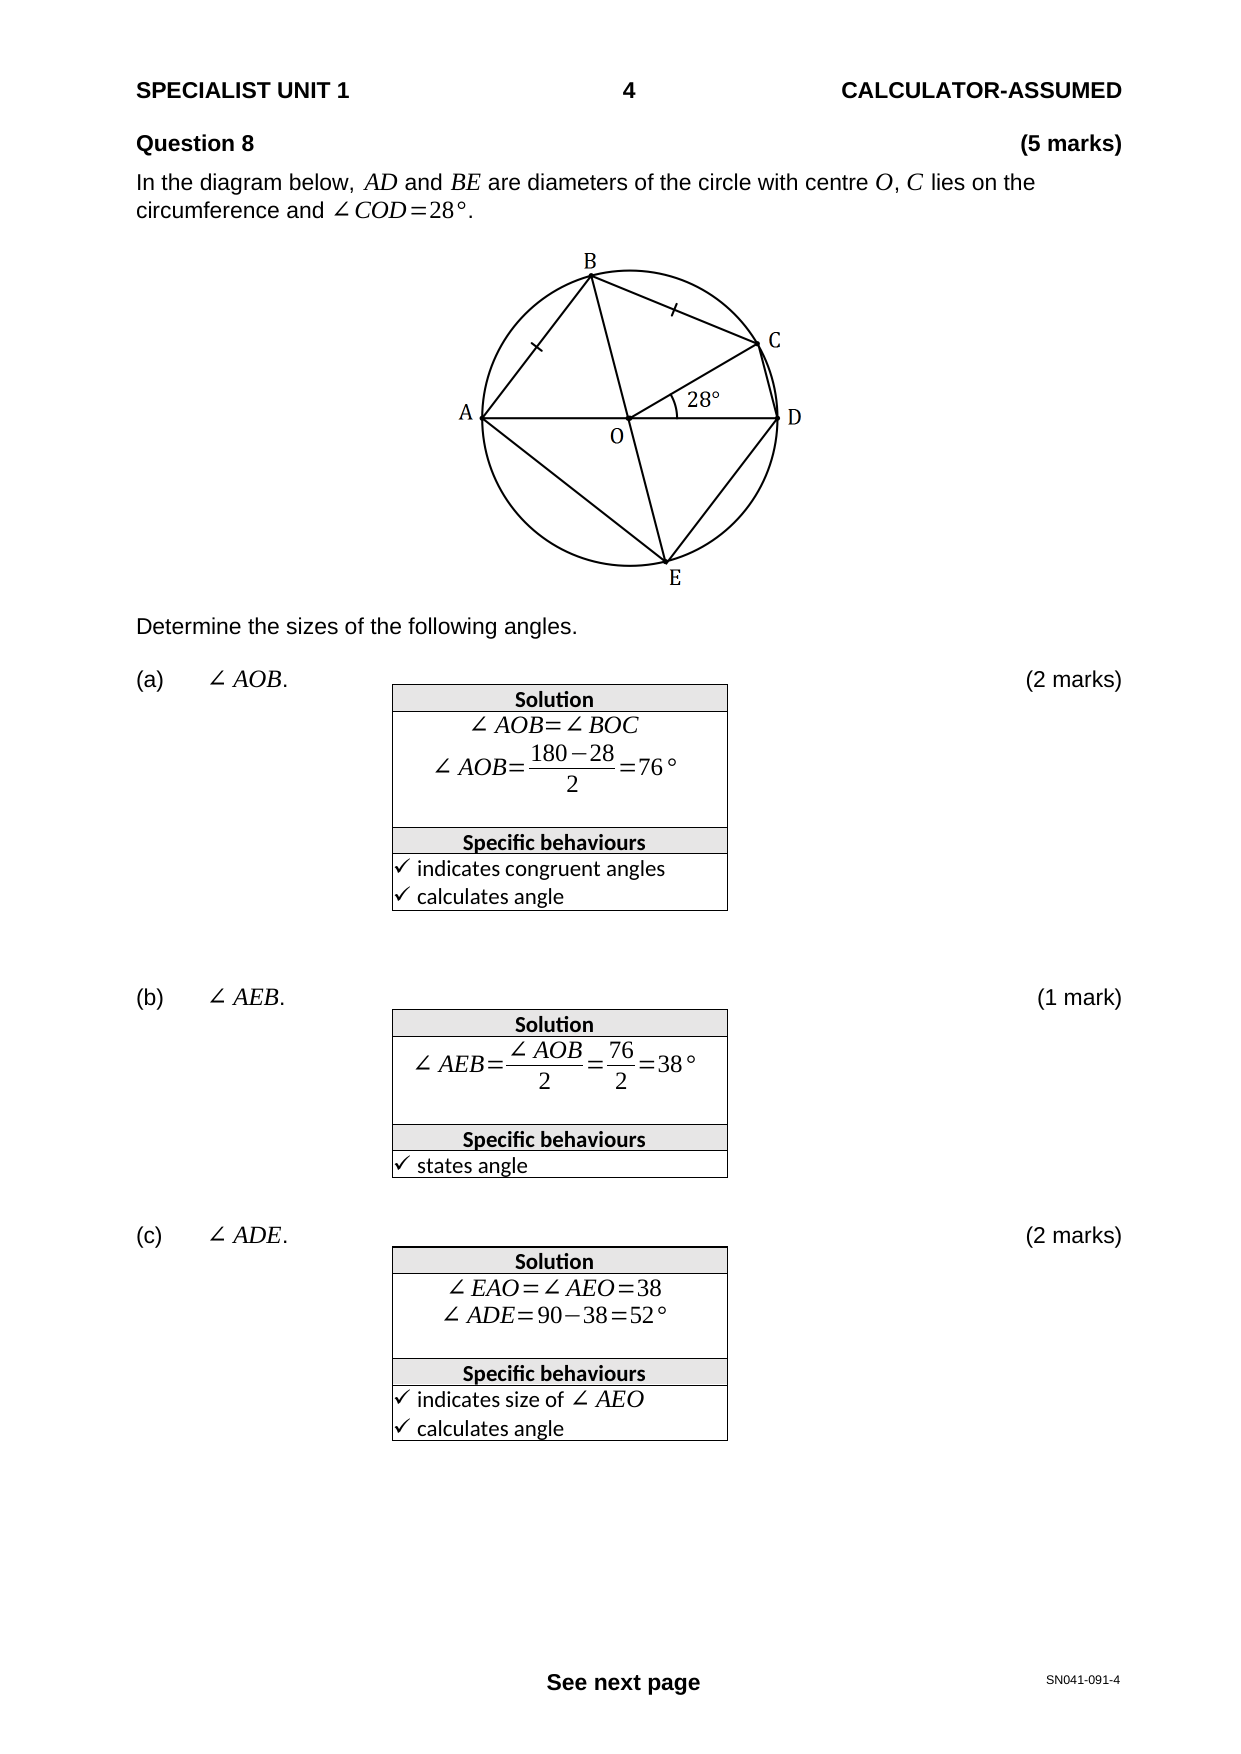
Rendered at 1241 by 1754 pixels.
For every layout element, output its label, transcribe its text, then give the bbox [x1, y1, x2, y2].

text (c) . (2 marks) [136, 1222, 1122, 1249]
text In the diagram below, and are diameters of the circle with centre , lies on the circumference and . [136, 169, 1122, 224]
text (a) . (2 marks) [136, 666, 1122, 693]
text Determine the sizes of the following angles. [136, 613, 1122, 639]
text (b) . (1 mark) [136, 983, 1122, 1011]
text Question 8 (5 marks) [136, 130, 1122, 156]
picture [455, 250, 803, 587]
